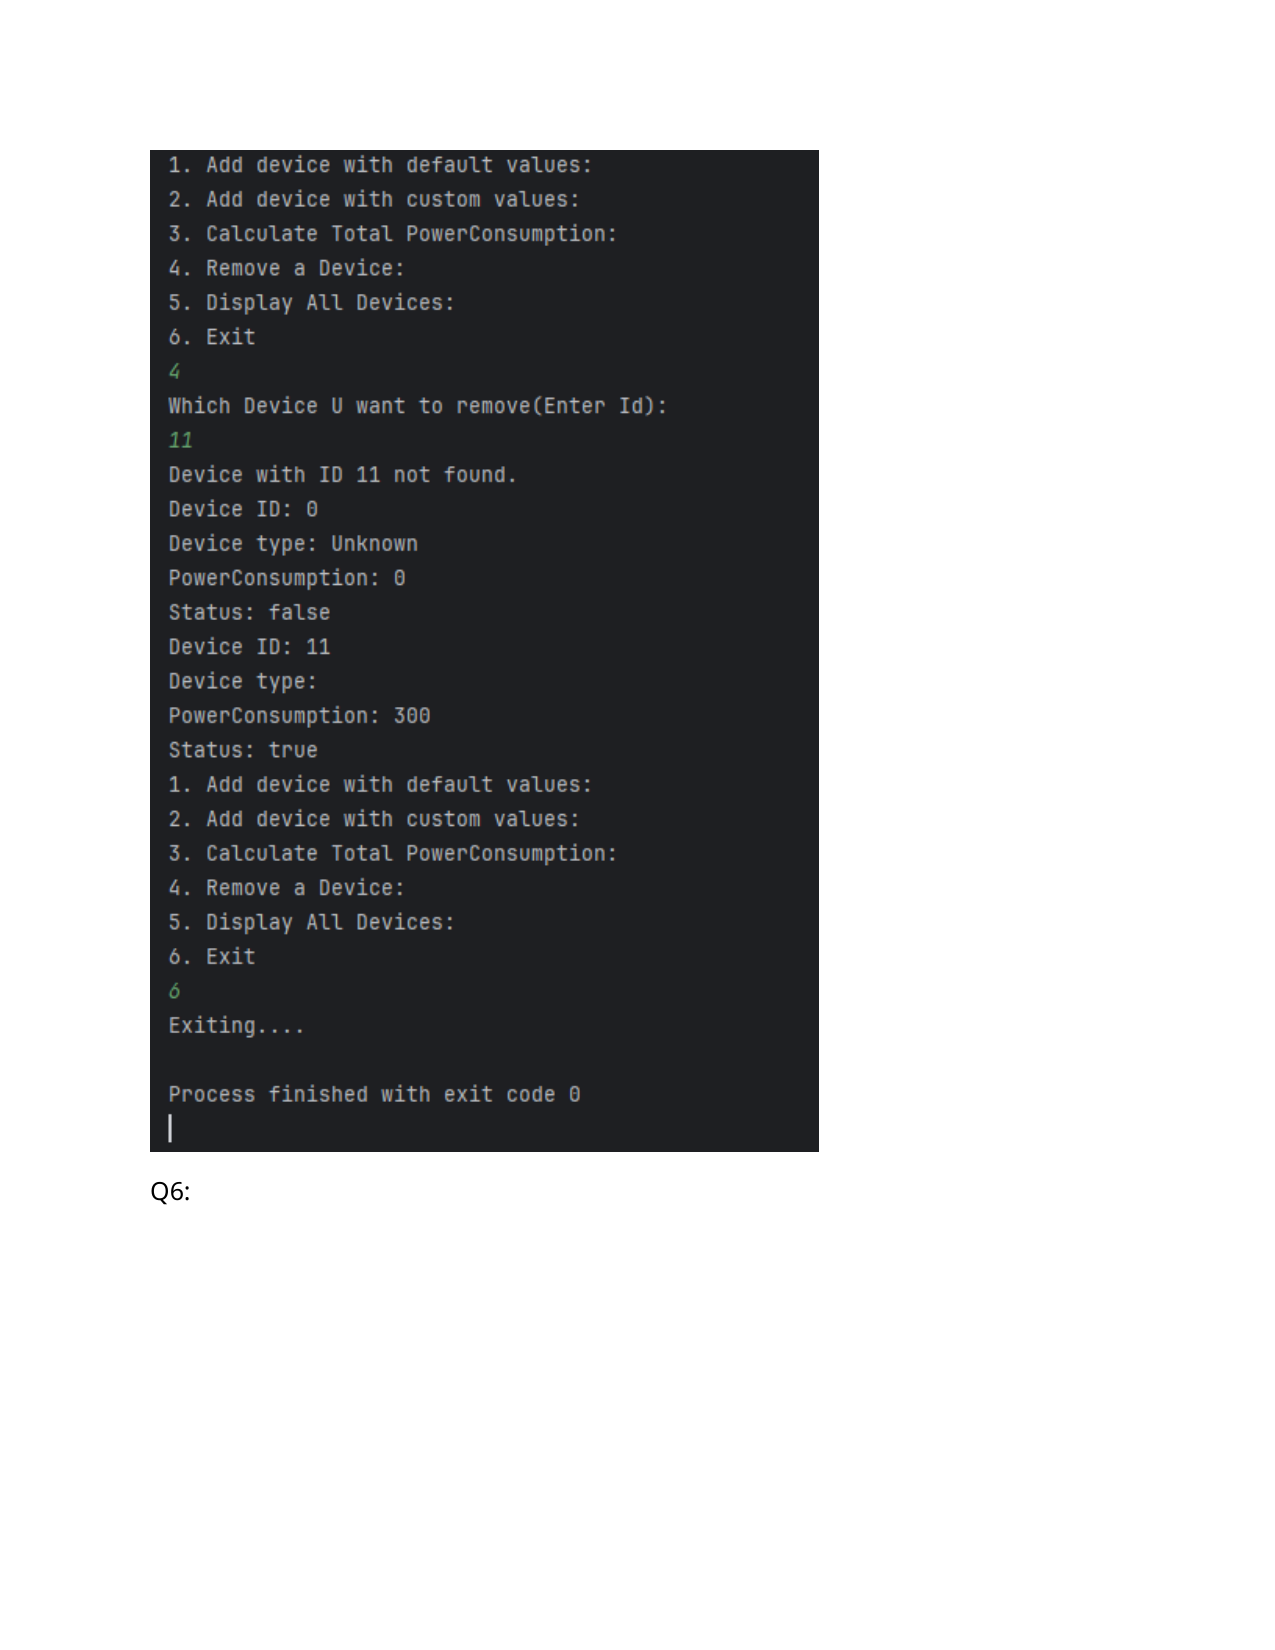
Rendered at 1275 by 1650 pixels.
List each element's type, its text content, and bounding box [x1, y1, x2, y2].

text Q6: [150, 1173, 1125, 1207]
picture [150, 150, 819, 1152]
